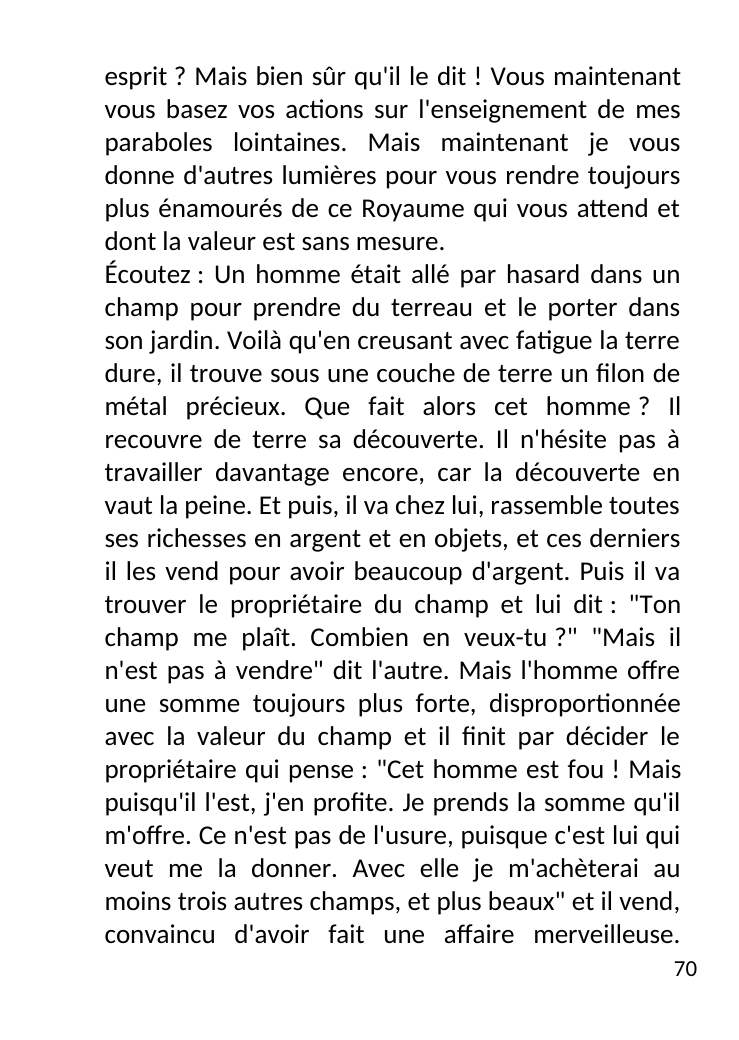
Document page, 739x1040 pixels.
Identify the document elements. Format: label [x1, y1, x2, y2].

text [104, 59, 681, 257]
text [104, 257, 681, 951]
